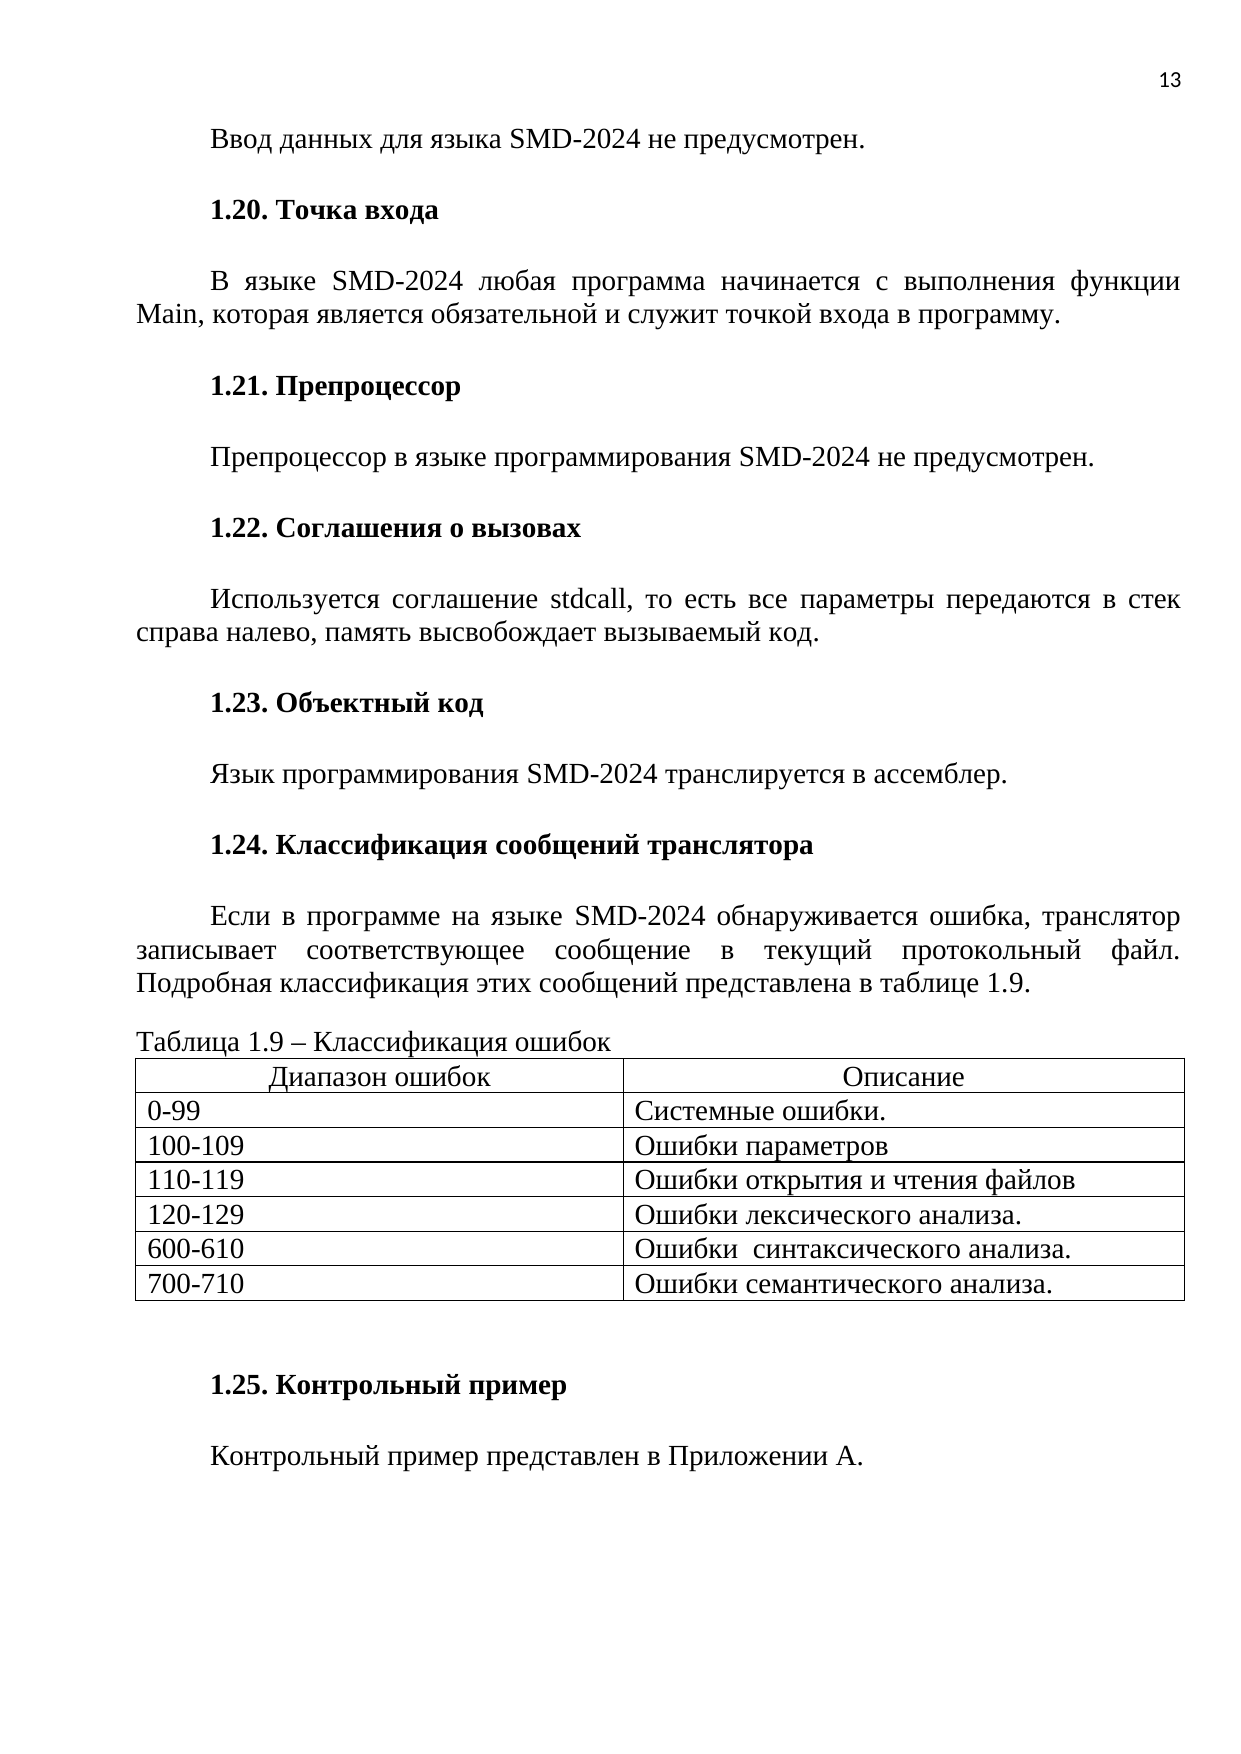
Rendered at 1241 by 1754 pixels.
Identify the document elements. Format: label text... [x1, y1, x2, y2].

text 1.25. Контрольный пример [136, 1367, 1181, 1401]
text 1.24. Классификация сообщений транслятора [136, 827, 1181, 861]
table_cell 110-119 [136, 1163, 623, 1196]
table_cell 0-99 [136, 1093, 623, 1127]
table_cell 700-710 [136, 1266, 623, 1300]
text Таблица 1.9 – Классификация ошибок [136, 1024, 1181, 1058]
table_cell Системные ошибки. [624, 1093, 1184, 1127]
table_cell Ошибки семантического анализа. [624, 1266, 1184, 1300]
text 1.22. Соглашения о вызовах [136, 510, 1181, 543]
text 1.21. Препроцессор [136, 368, 1181, 401]
table_cell 120-129 [136, 1197, 623, 1231]
table_cell Ошибки лексического анализа. [624, 1197, 1184, 1231]
text В языке SMD-2024 любая программа начинается с выполнения функции Main, которая является обязательной и служит точкой входа в программу. [136, 263, 1181, 330]
table_cell Ошибки параметров [624, 1128, 1184, 1161]
text 1.23. Объектный код [136, 685, 1181, 719]
text 1.20. Точка входа [136, 192, 1181, 226]
text Контрольный пример представлен в Приложении А. [136, 1438, 1181, 1472]
table_cell Ошибки открытия и чтения файлов [624, 1163, 1184, 1196]
table_header Описание [624, 1059, 1184, 1092]
table_cell 600-610 [136, 1232, 623, 1265]
table_cell Ошибки синтаксического анализа. [624, 1232, 1184, 1265]
table_header Диапазон ошибок [136, 1059, 623, 1092]
text Препроцессор в языке программирования SMD-2024 не предусмотрен. [136, 439, 1181, 472]
table_cell 100-109 [136, 1128, 623, 1161]
text Ввод данных для языка SMD-2024 не предусмотрен. [136, 121, 1181, 154]
text Язык программирования SMD-2024 транслируется в ассемблер. [136, 756, 1181, 790]
text Если в программе на языке SMD-2024 обнаруживается ошибка, транслятор записывает соответствующее сообщение в текущий протокольный файл. Подробная классификация этих сообщений представлена в таблице 1.9. [136, 898, 1181, 999]
list Используется соглашение stdcall, то есть все параметры передаются в стек справа налево, память высвобождает вызываемый код. [136, 581, 1181, 648]
